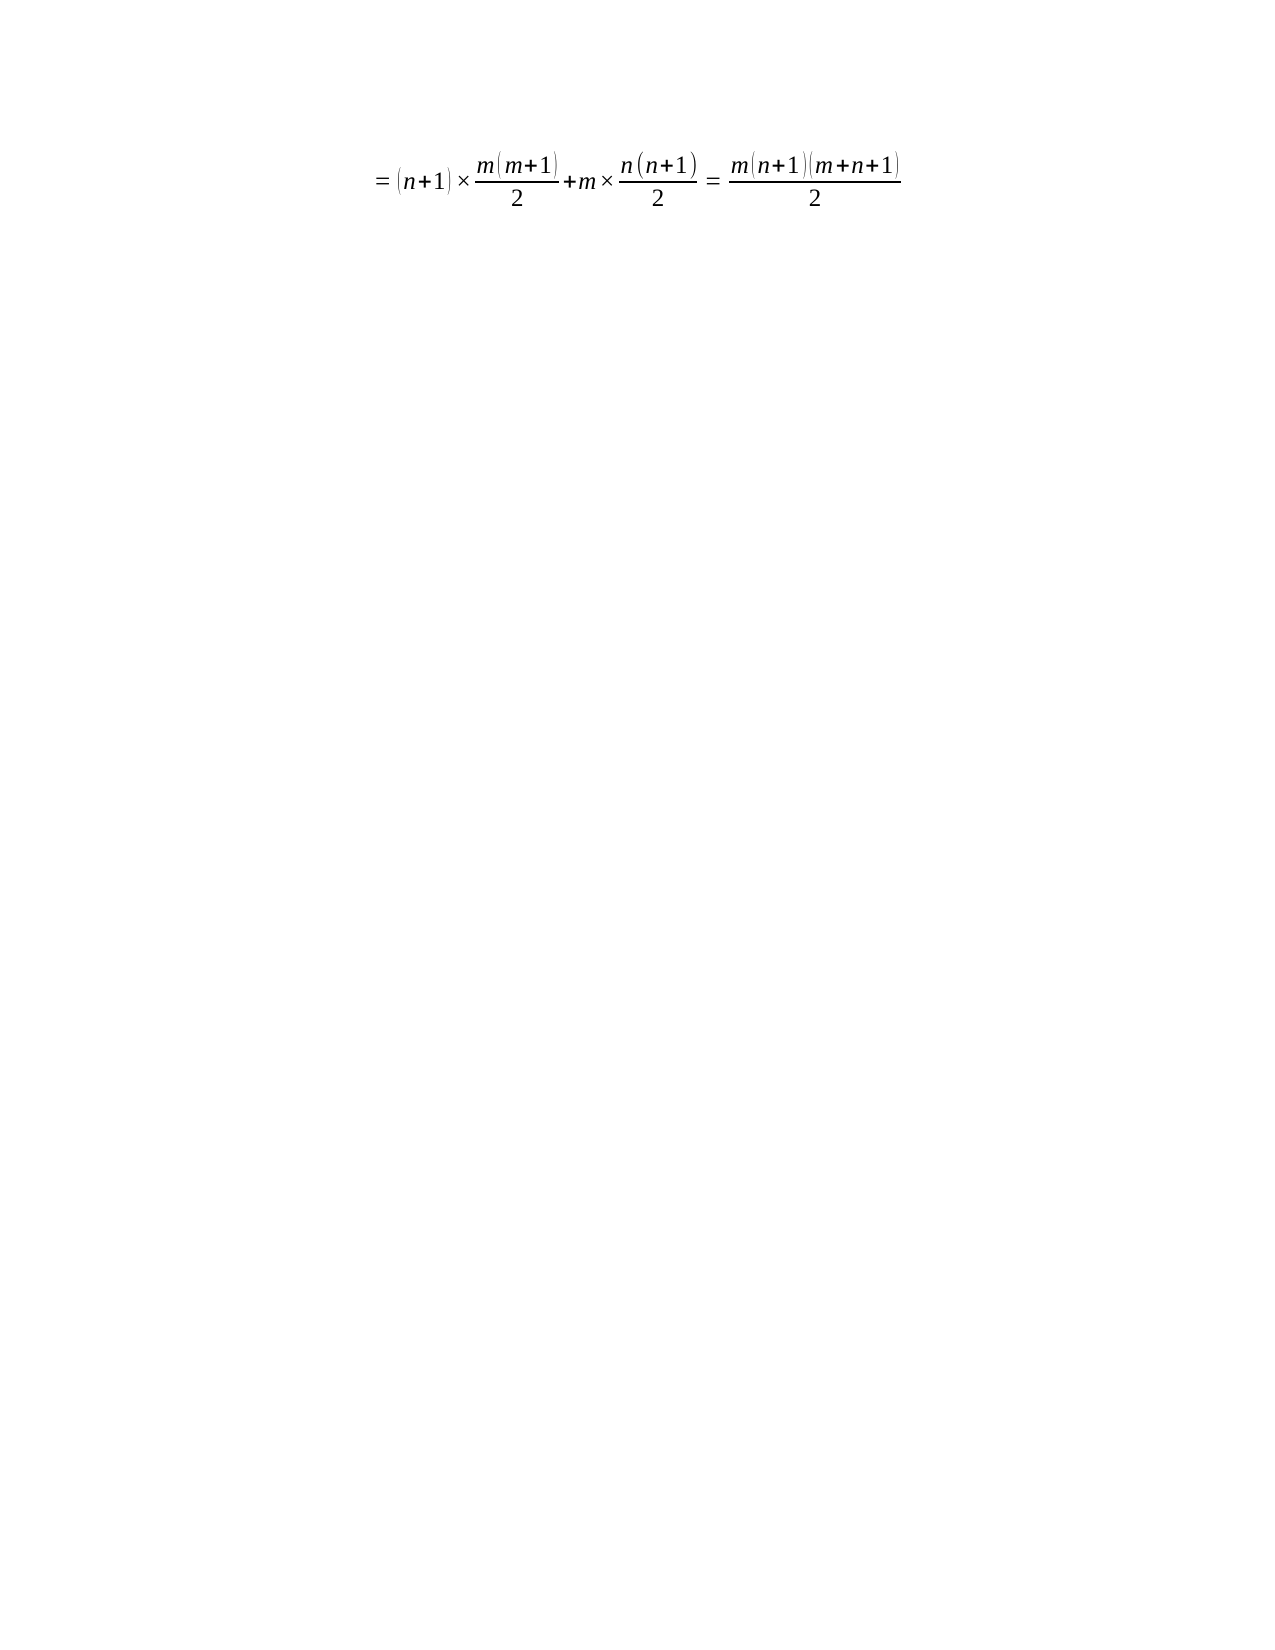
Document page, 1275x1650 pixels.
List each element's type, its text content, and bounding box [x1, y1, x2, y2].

text = = [150, 150, 1125, 212]
